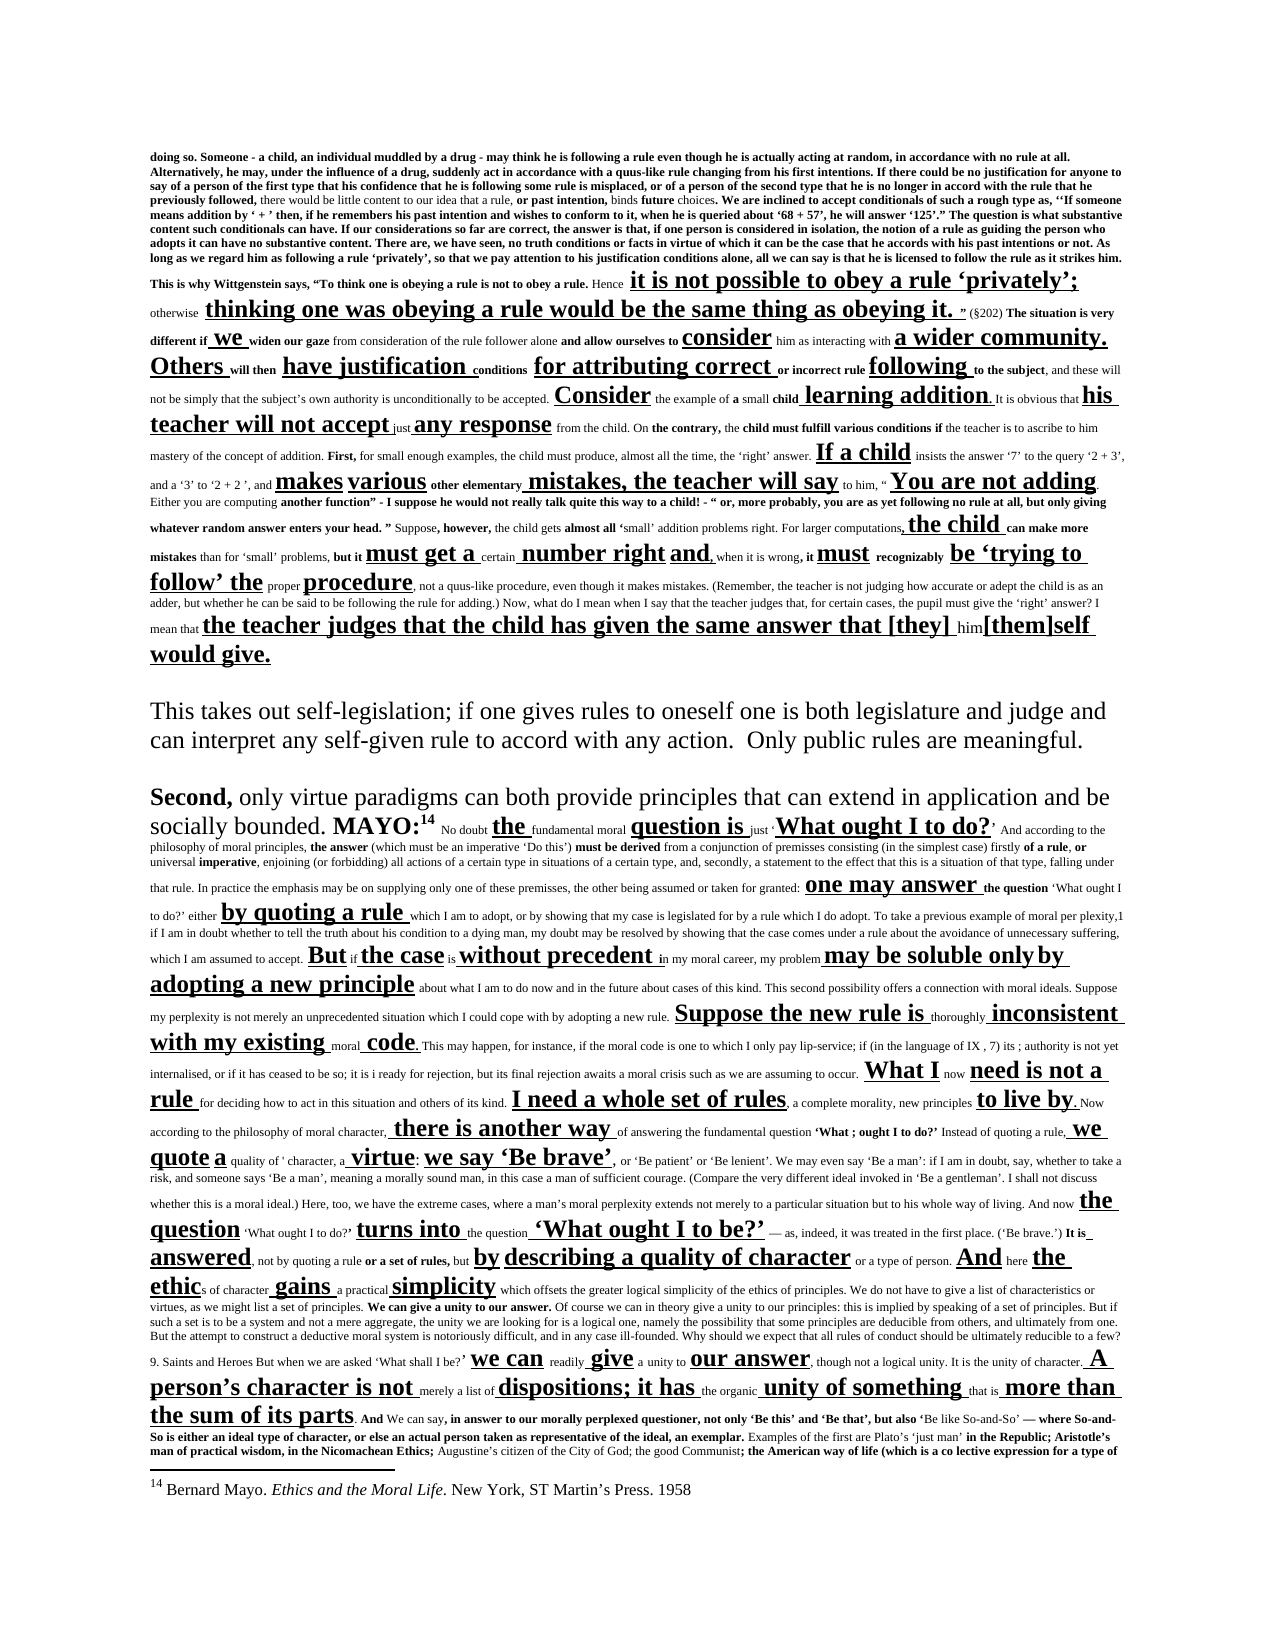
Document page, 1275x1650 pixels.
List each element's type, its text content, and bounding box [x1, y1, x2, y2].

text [150, 150, 1125, 667]
text This takes out self-legislation; if one gives rules to oneself one is both legislature and judge and can interpret any self-given rule to accord with any action. Only public rules are meaningful. [150, 696, 1125, 754]
